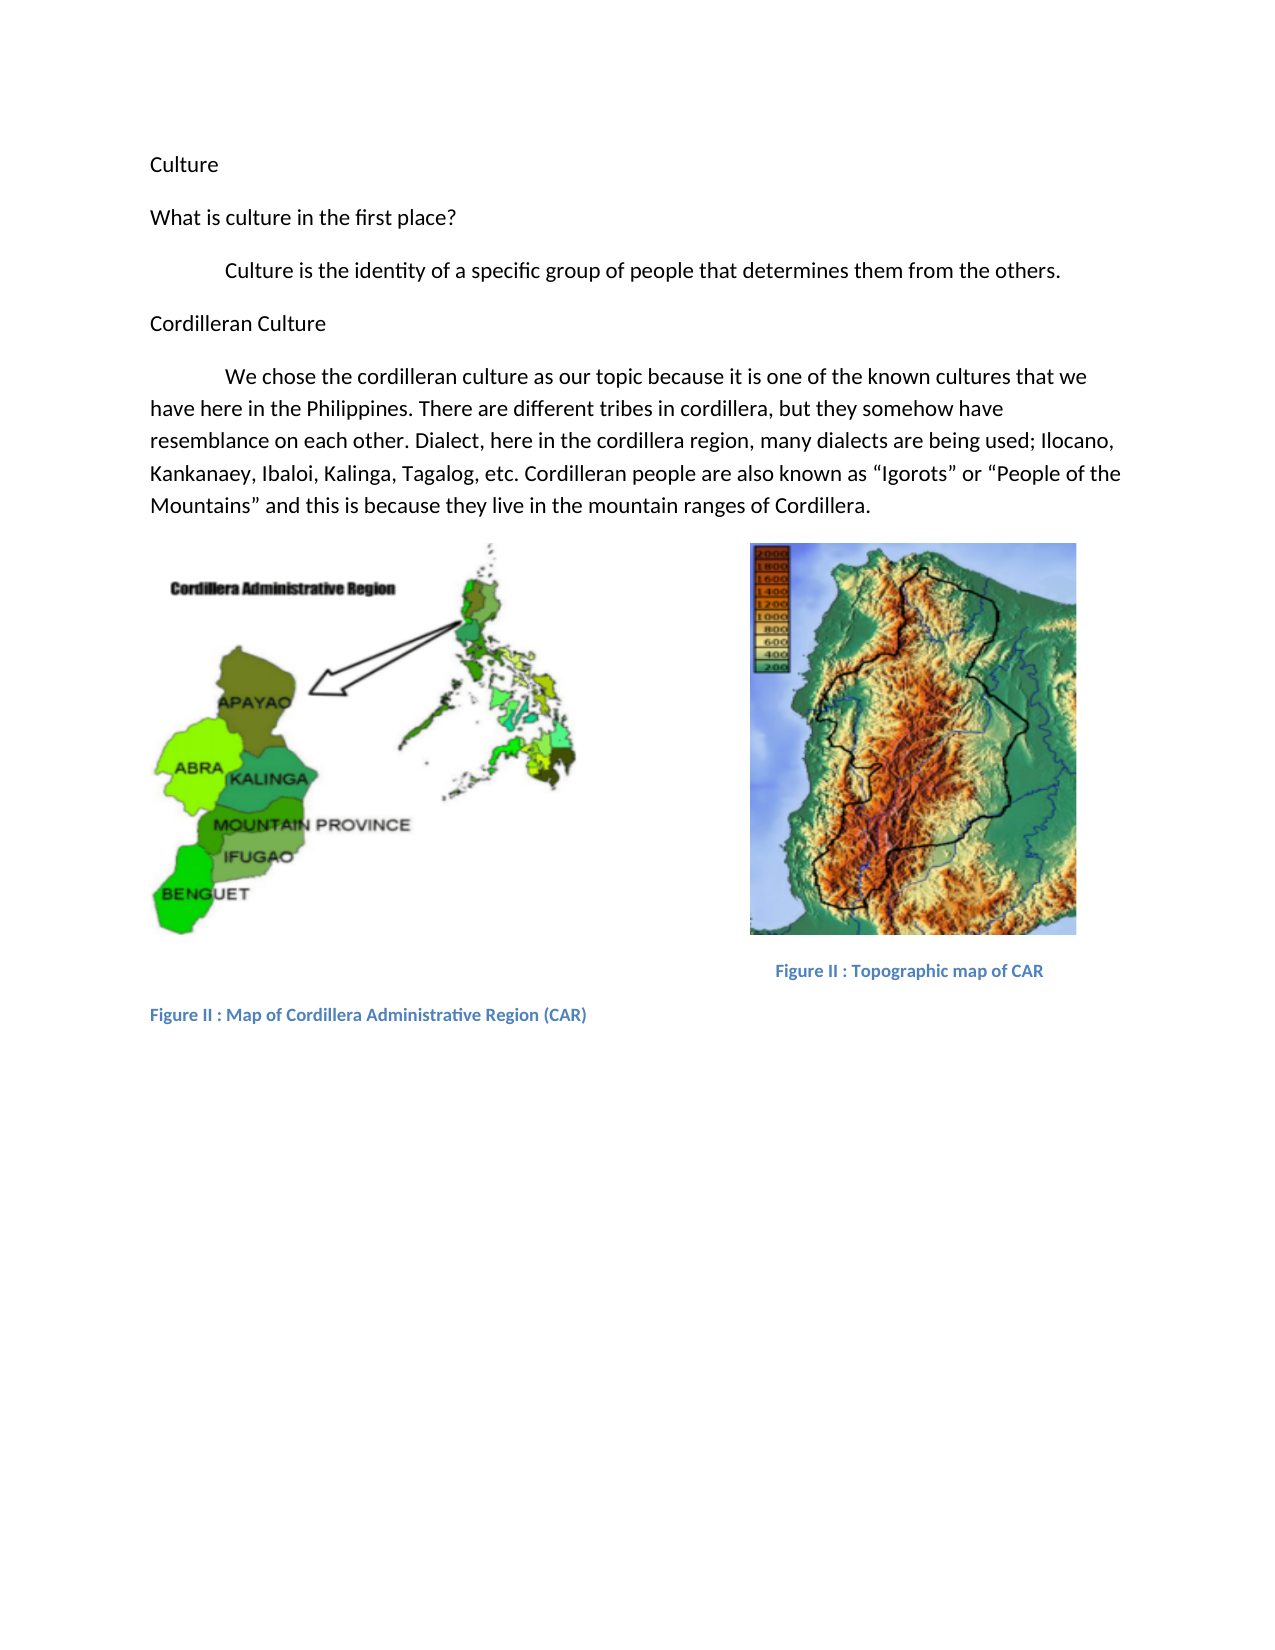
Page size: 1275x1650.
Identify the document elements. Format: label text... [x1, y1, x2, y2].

picture [750, 543, 1077, 935]
text Culture [150, 150, 1125, 178]
text Cordilleran Culture [150, 309, 1125, 337]
picture [150, 543, 577, 935]
text Culture is the identity of a specific group of people that determines them from the others. [150, 256, 1125, 284]
text We chose the cordilleran culture as our topic because it is one of the known cultures that we have here in the Philippines. There are different tribes in cordillera, but they somehow have resemblance on each other. Dialect, here in the cordillera region, many dialects are being used; Ilocano, Kankanaey, Ibaloi, Kalinga, Tagalog, etc. Cordilleran people are also known as “Igorots” or “People of the Mountains” and this is because they live in the mountain ranges of Cordillera. [150, 362, 1125, 519]
text What is culture in the first place? [150, 203, 1125, 231]
